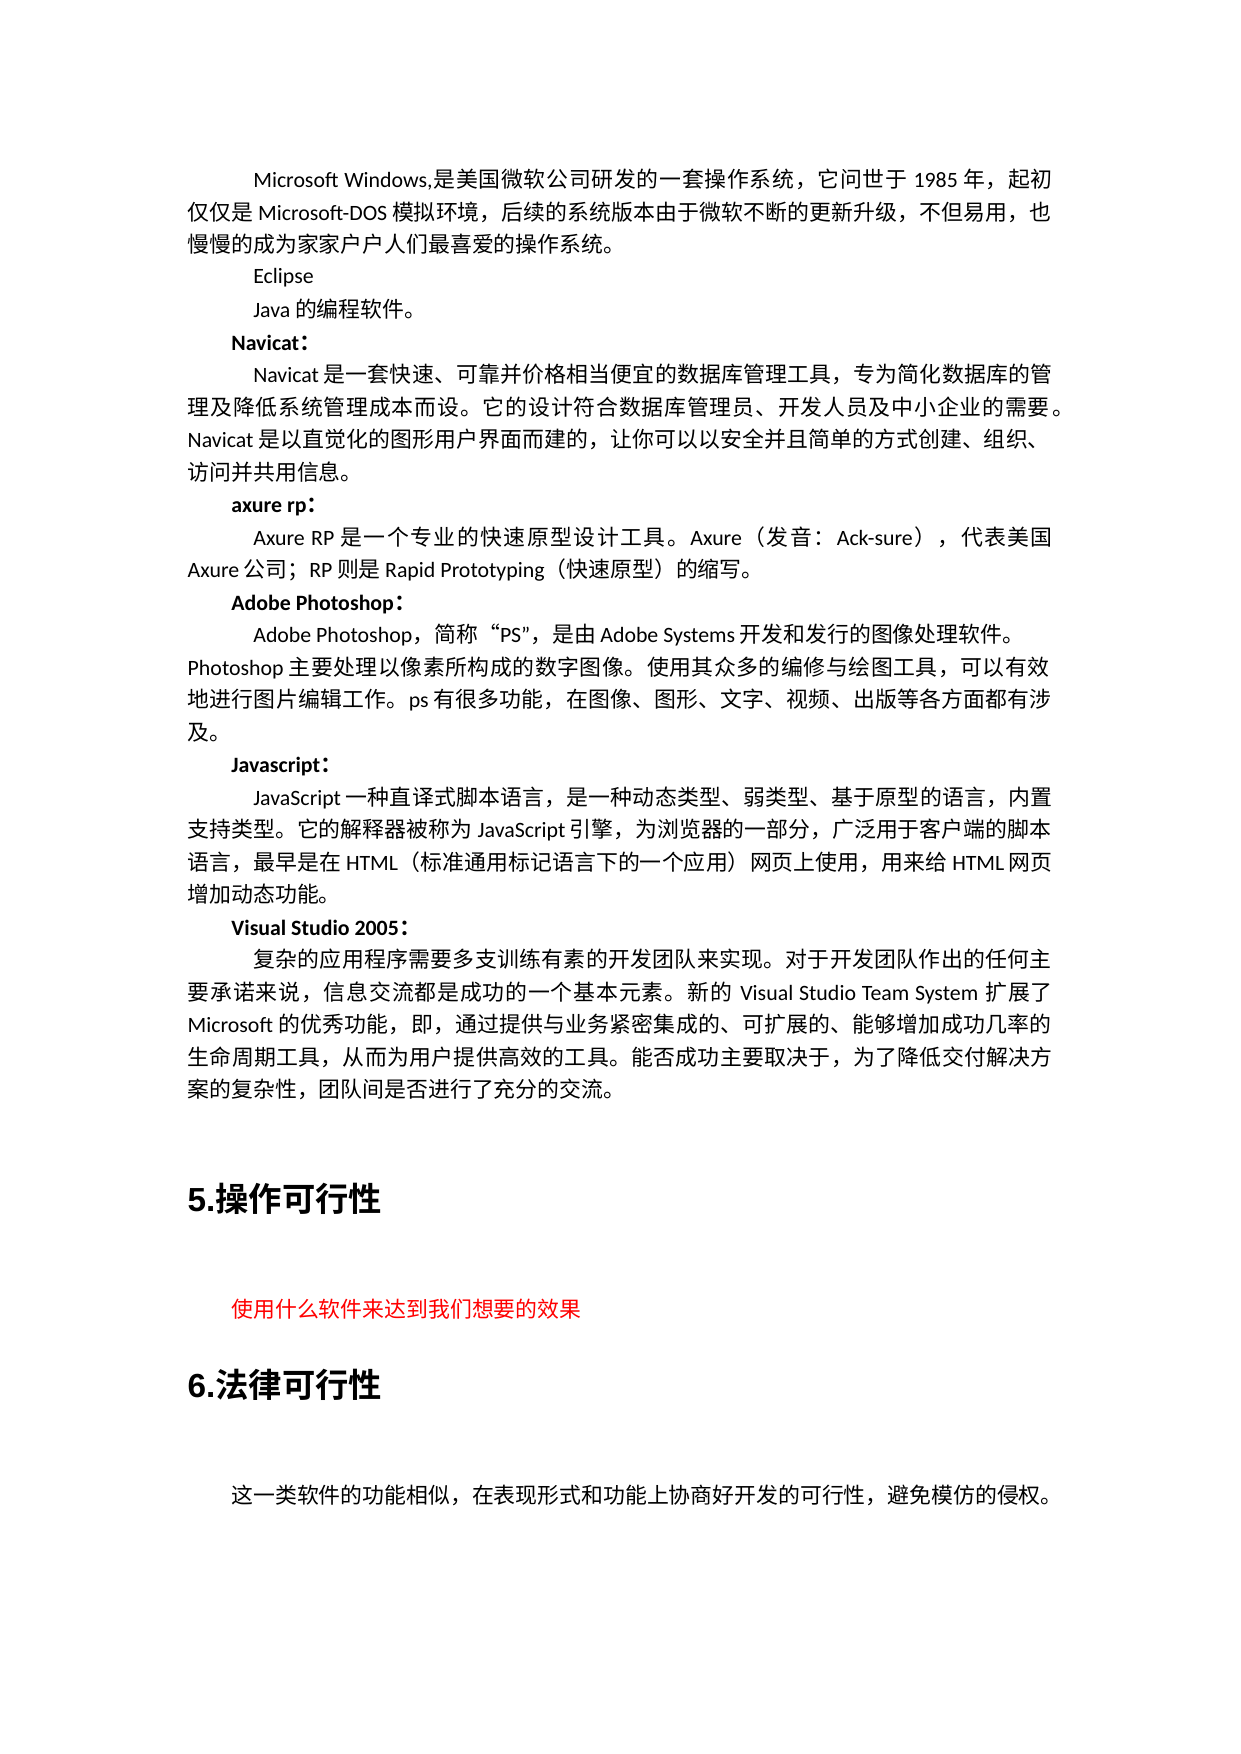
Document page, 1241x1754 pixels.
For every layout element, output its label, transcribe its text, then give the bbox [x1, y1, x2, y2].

text Eclipse [187, 259, 1053, 292]
text Adobe Photoshop，简称“PS”，是由Adobe Systems开发和发行的图像处理软件。 [187, 617, 1053, 649]
text Visual Studio 2005： [187, 909, 1053, 942]
text Java的编程软件。 [187, 292, 1053, 324]
text axure rp： [187, 487, 1053, 519]
text Axure RP是一个专业的快速原型设计工具。Axure（发音：Ack-sure），代表美国Axure公司；RP则是Rapid Prototyping（快速原型）的缩写。 [187, 519, 1053, 584]
text 这一类软件的功能相似，在表现形式和功能上协商好开发的可行性，避免模仿的侵权。 [187, 1478, 1053, 1511]
text JavaScript一种直译式脚本语言，是一种动态类型、弱类型、基于原型的语言，内置支持类型。它的解释器被称为JavaScript引擎，为浏览器的一部分，广泛用于客户端的脚本语言，最早是在HTML（标准通用标记语言下的一个应用）网页上使用，用来给HTML网页增加动态功能。 [187, 779, 1053, 909]
text Navicat是一套快速、可靠并价格相当便宜的数据库管理工具，专为简化数据库的管理及降低系统管理成本而设。它的设计符合数据库管理员、开发人员及中小企业的需要。Navicat 是以直觉化的图形用户界面而建的，让你可以以安全并且简单的方式创建、组织、访问并共用信息。 [187, 357, 1053, 487]
text Javascript： [187, 747, 1053, 779]
text Adobe Photoshop： [187, 584, 1053, 617]
text Photoshop主要处理以像素所构成的数字图像。使用其众多的编修与绘图工具，可以有效地进行图片编辑工作。ps有很多功能，在图像、图形、文字、视频、出版等各方面都有涉及。 [187, 649, 1053, 747]
text 使用什么软件来达到我们想要的效果 [187, 1291, 1053, 1324]
text Microsoft Windows,是美国微软公司研发的一套操作系统，它问世于1985年，起初仅仅是Microsoft-DOS模拟环境，后续的系统版本由于微软不断的更新升级，不但易用，也慢慢的成为家家户户人们最喜爱的操作系统。 [187, 162, 1053, 259]
text 复杂的应用程序需要多支训练有素的开发团队来实现。对于开发团队作出的任何主要承诺来说，信息交流都是成功的一个基本元素。新的 Visual Studio Team System 扩展了 Microsoft 的优秀功能，即，通过提供与业务紧密集成的、可扩展的、能够增加成功几率的生命周期工具，从而为用户提供高效的工具。能否成功主要取决于，为了降低交付解决方案的复杂性，团队间是否进行了充分的交流。 [187, 942, 1053, 1104]
text Navicat： [187, 324, 1053, 357]
